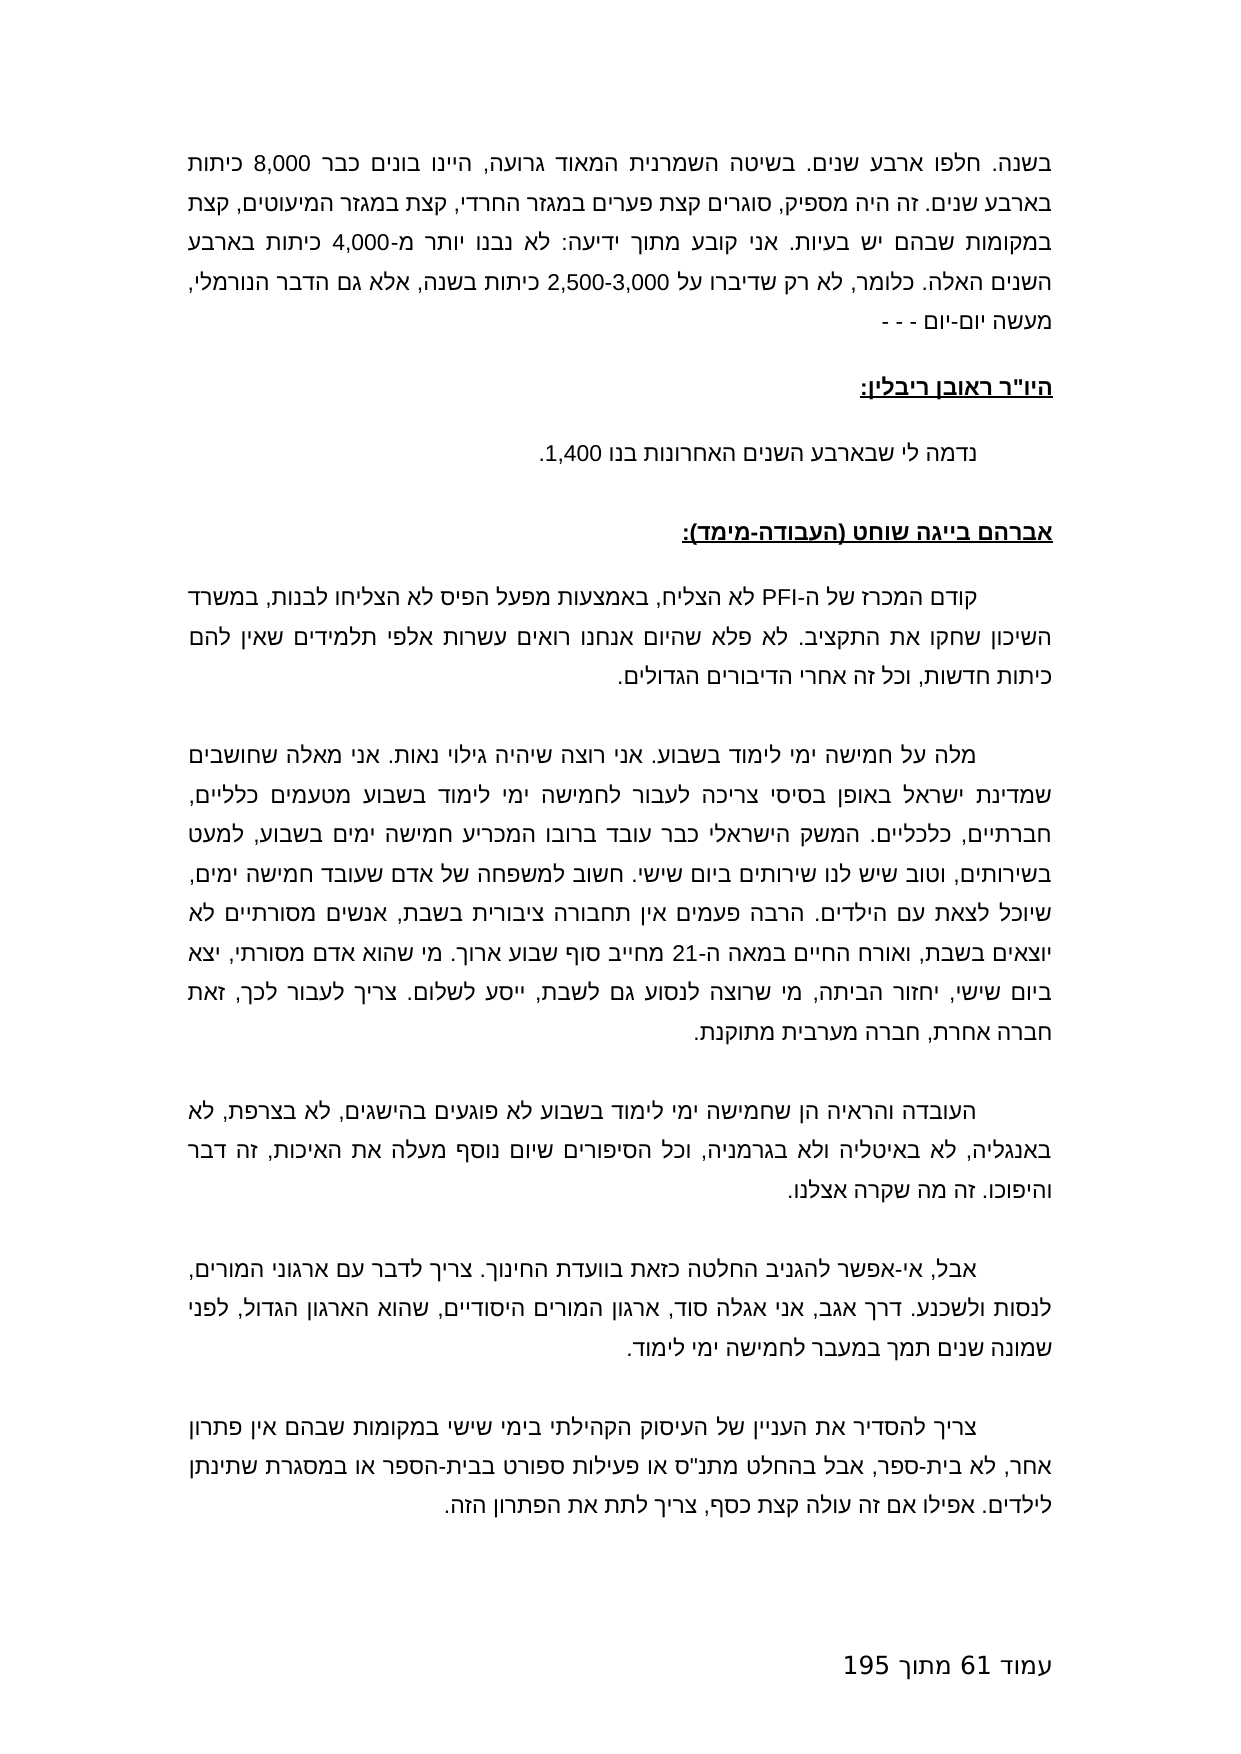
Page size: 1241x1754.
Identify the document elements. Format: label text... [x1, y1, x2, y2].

text אברהם בייגה שוחט (העבודה-מימד): [187, 518, 1053, 545]
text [187, 150, 1053, 334]
text מלה על חמישה ימי לימוד בשבוע. אני רוצה שיהיה גילוי נאות. אני מאלה שחושבים שמדינת ישראל באופן בסיסי צריכה לעבור לחמישה ימי לימוד בשבוע מטעמים כלליים, חברתיים, כלכליים. המשק הישראלי כבר עובד ברובו המכריע חמישה ימים בשבוע, למעט בשירותים, וטוב שיש לנו שירותים ביום שישי. חשוב למשפחה של אדם שעובד חמישה ימים, שיוכל לצאת עם הילדים. הרבה פעמים אין תחבורה ציבורית בשבת, אנשים מסורתיים לא יוצאים בשבת, ואורח החיים במאה ה-21 מחייב סוף שבוע ארוך. מי שהוא אדם מסורתי, יצא ביום שישי, יחזור הביתה, מי שרוצה לנסוע גם לשבת, ייסע לשלום. צריך לעבור לכך, זאת חברה אחרת, חברה מערבית מתוקנת. [187, 742, 1053, 1045]
text היו"ר ראובן ריבלין: [187, 374, 1053, 400]
text נדמה לי שבארבע השנים האחרונות בנו 1,400. [187, 439, 1053, 466]
text צריך להסדיר את העניין של העיסוק הקהילתי בימי שישי במקומות שבהם אין פתרון אחר, לא בית-ספר, אבל בהחלט מתנ"ס או פעילות ספורט בבית-הספר או במסגרת שתינתן לילדים. אפילו אם זה עולה קצת כסף, צריך לתת את הפתרון הזה. [187, 1413, 1053, 1519]
text העובדה והראיה הן שחמישה ימי לימוד בשבוע לא פוגעים בהישגים, לא בצרפת, לא באנגליה, לא באיטליה ולא בגרמניה, וכל הסיפורים שיום נוסף מעלה את האיכות, זה דבר והיפוכו. זה מה שקרה אצלנו. [187, 1098, 1053, 1203]
text קודם המכרז של ה-PFI לא הצליח, באמצעות מפעל הפיס לא הצליחו לבנות, במשרד השיכון שחקו את התקציב. לא פלא שהיום אנחנו רואים עשרות אלפי תלמידים שאין להם כיתות חדשות, וכל זה אחרי הדיבורים הגדולים. [187, 584, 1053, 690]
text אבל, אי-אפשר להגניב החלטה כזאת בוועדת החינוך. צריך לדבר עם ארגוני המורים, לנסות ולשכנע. דרך אגב, אני אגלה סוד, ארגון המורים היסודיים, שהוא הארגון הגדול, לפני שמונה שנים תמך במעבר לחמישה ימי לימוד. [187, 1256, 1053, 1361]
